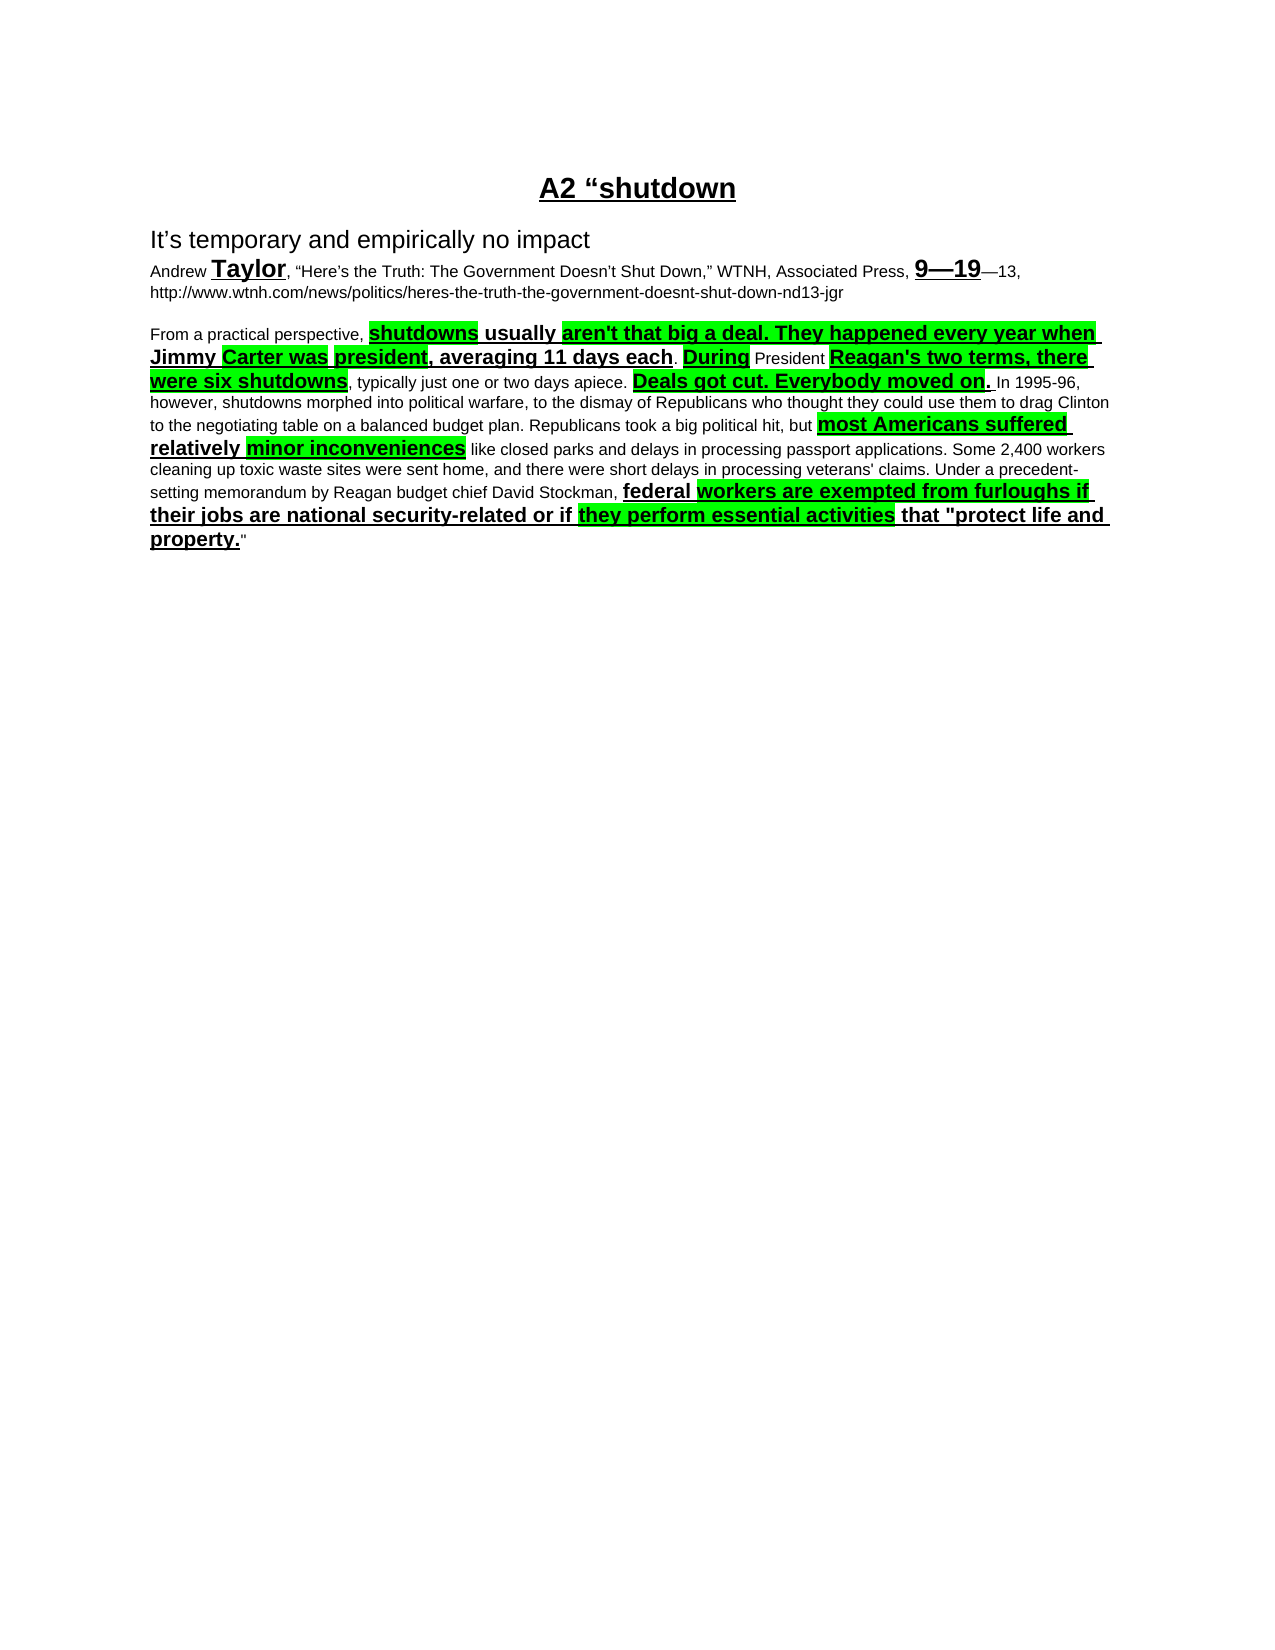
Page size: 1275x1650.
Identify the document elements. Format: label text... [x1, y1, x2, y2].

text Andrew Taylor, “Here’s the Truth: The Government Doesn’t Shut Down,” WTNH, Associated Press, 9—19—13, [150, 254, 1125, 283]
text http://www.wtnh.com/news/politics/heres-the-truth-the-government-doesnt-shut-down-nd13-jgr [150, 283, 1125, 302]
text From a practical perspective, shutdowns usually aren't that big a deal. They happened every year when Jimmy Carter was president, averaging 11 days each. During President Reagan's two terms, there were six shutdowns, typically just one or two days apiece. Deals got cut. Everybody moved on. In 1995-96, however, shutdowns morphed into political warfare, to the dismay of Republicans who thought they could use them to drag Clinton to the negotiating table on a balanced budget plan. Republicans took a big political hit, but most Americans suffered relatively minor inconveniences like closed parks and delays in processing passport applications. Some 2,400 workers cleaning up toxic waste sites were sent home, and there were short delays in processing veterans' claims. Under a precedent-setting memorandum by Reagan budget chief David Stockman, federal workers are exempted from furloughs if their jobs are national security-related or if they perform essential activities that "protect life and property." [150, 321, 1125, 551]
text A2 “shutdown [150, 171, 1125, 204]
text It’s temporary and empirically no impact [150, 225, 1125, 254]
